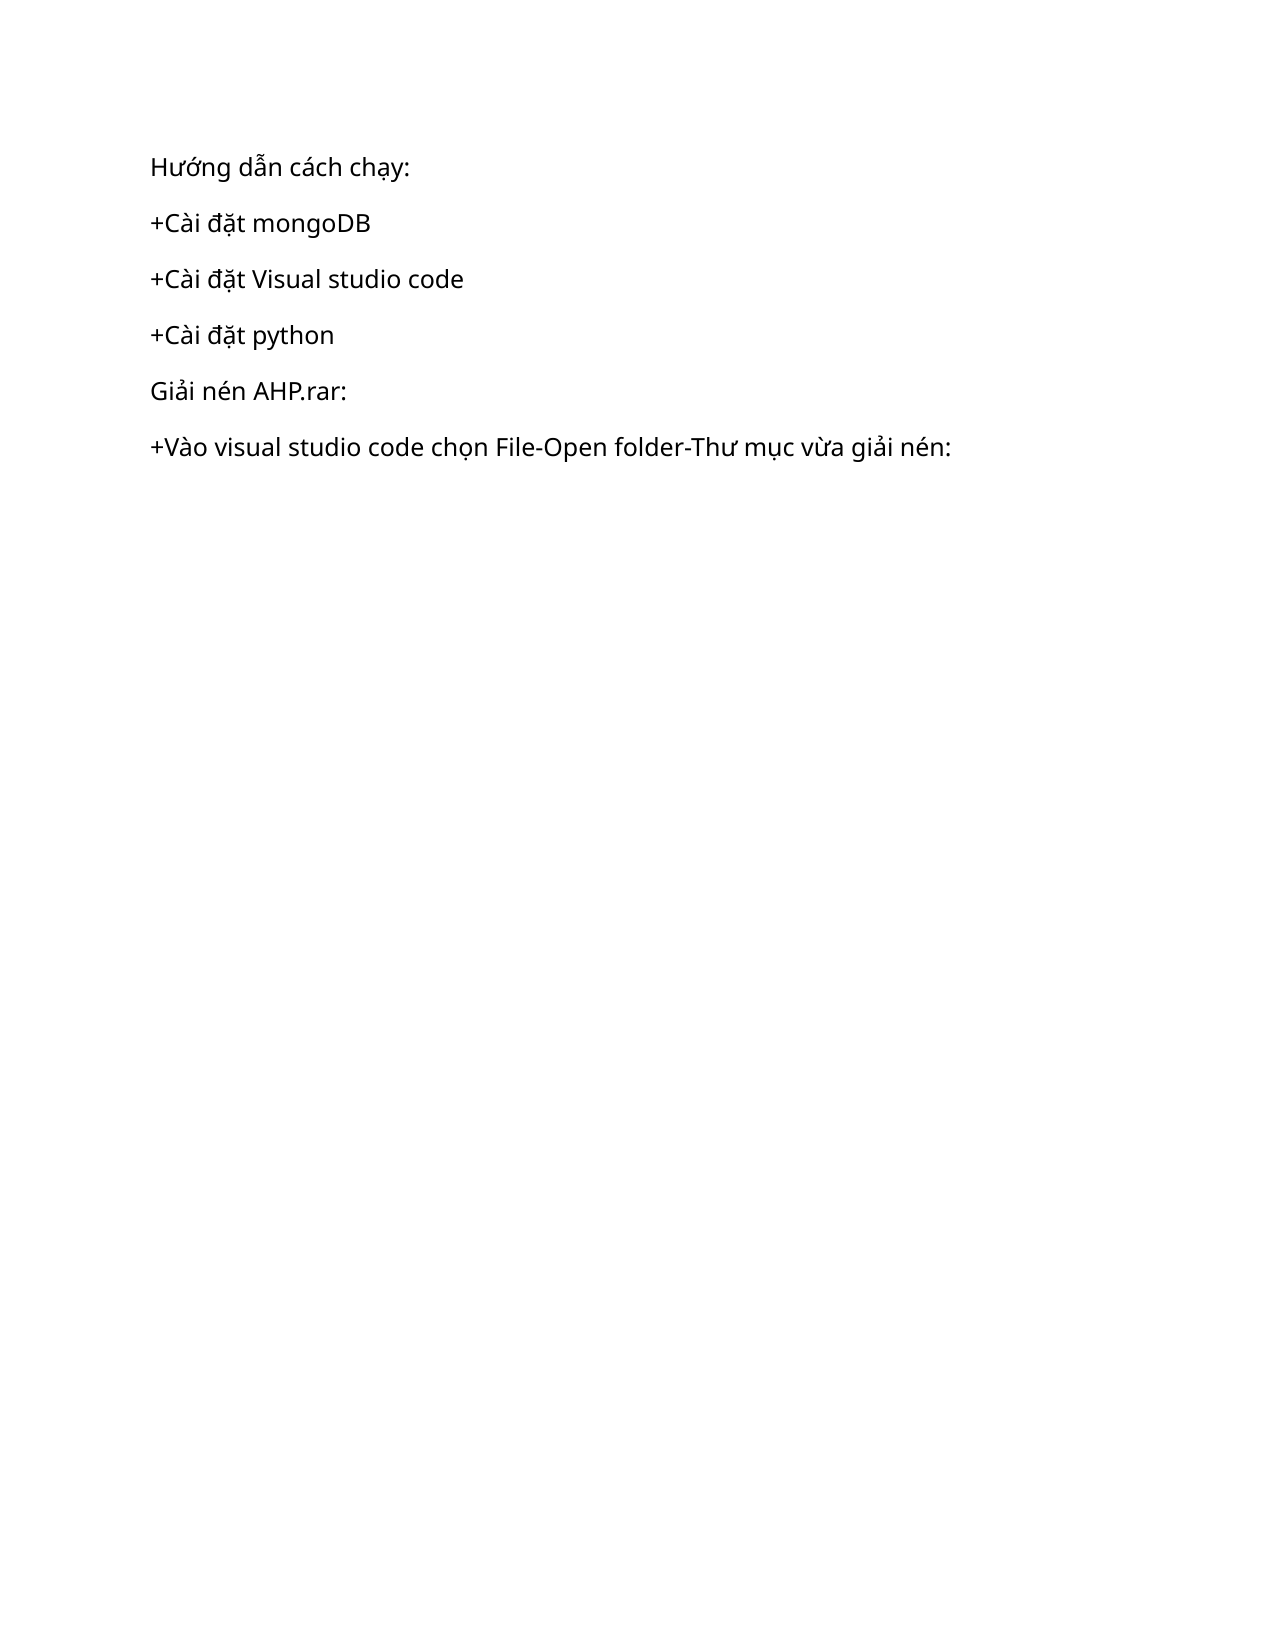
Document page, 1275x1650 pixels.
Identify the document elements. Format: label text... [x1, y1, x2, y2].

text +Cài đặt mongoDB [150, 206, 1125, 240]
text +Vào visual studio code chọn File-Open folder-Thư mục vừa giải nén: [150, 429, 1125, 463]
text +Cài đặt Visual studio code [150, 262, 1125, 296]
text Hướng dẫn cách chạy: [150, 150, 1125, 184]
text +Cài đặt python [150, 317, 1125, 352]
text Giải nén AHP.rar: [150, 373, 1125, 407]
